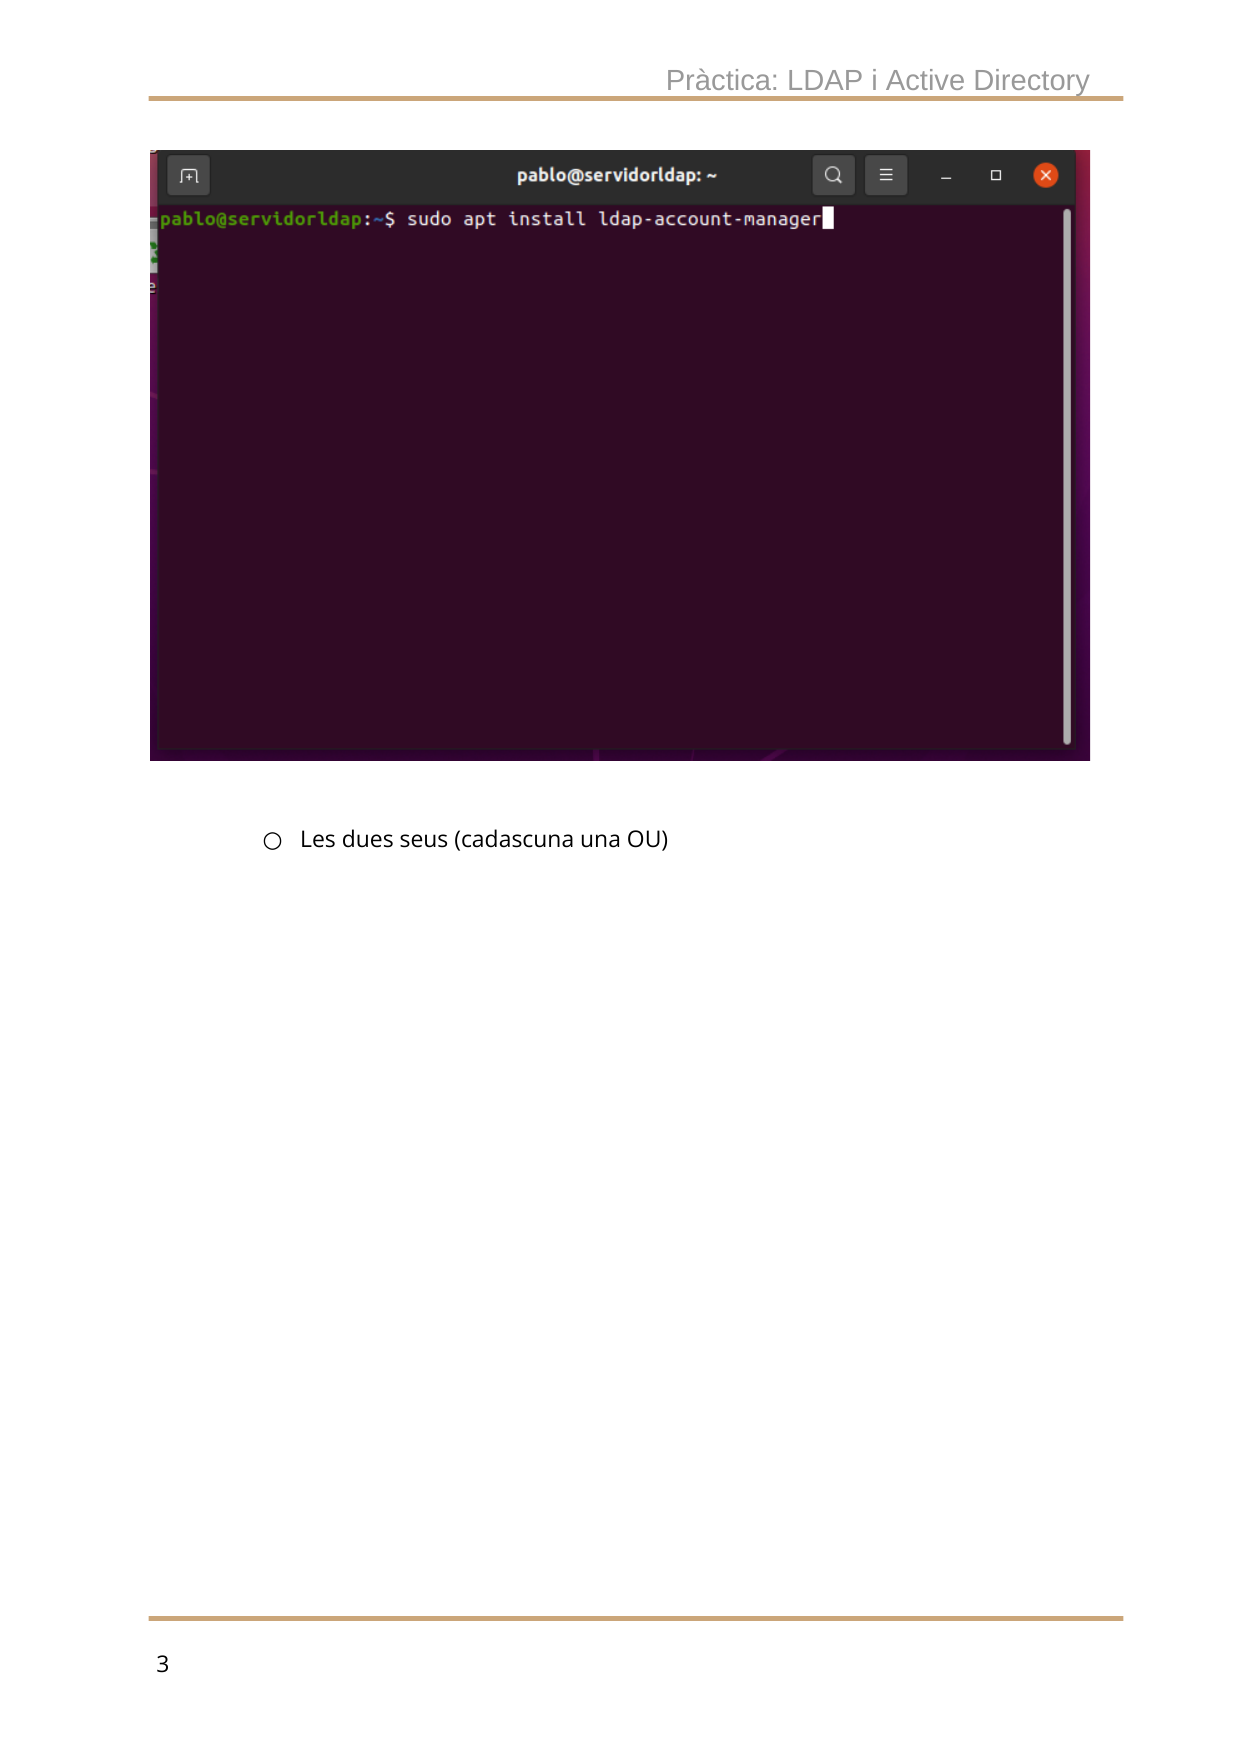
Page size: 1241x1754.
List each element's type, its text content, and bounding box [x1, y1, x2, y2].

list Les dues seus (cadascuna una OU) [262, 823, 1090, 854]
picture [150, 150, 1091, 761]
picture [148, 96, 1124, 101]
picture [148, 1616, 1124, 1621]
